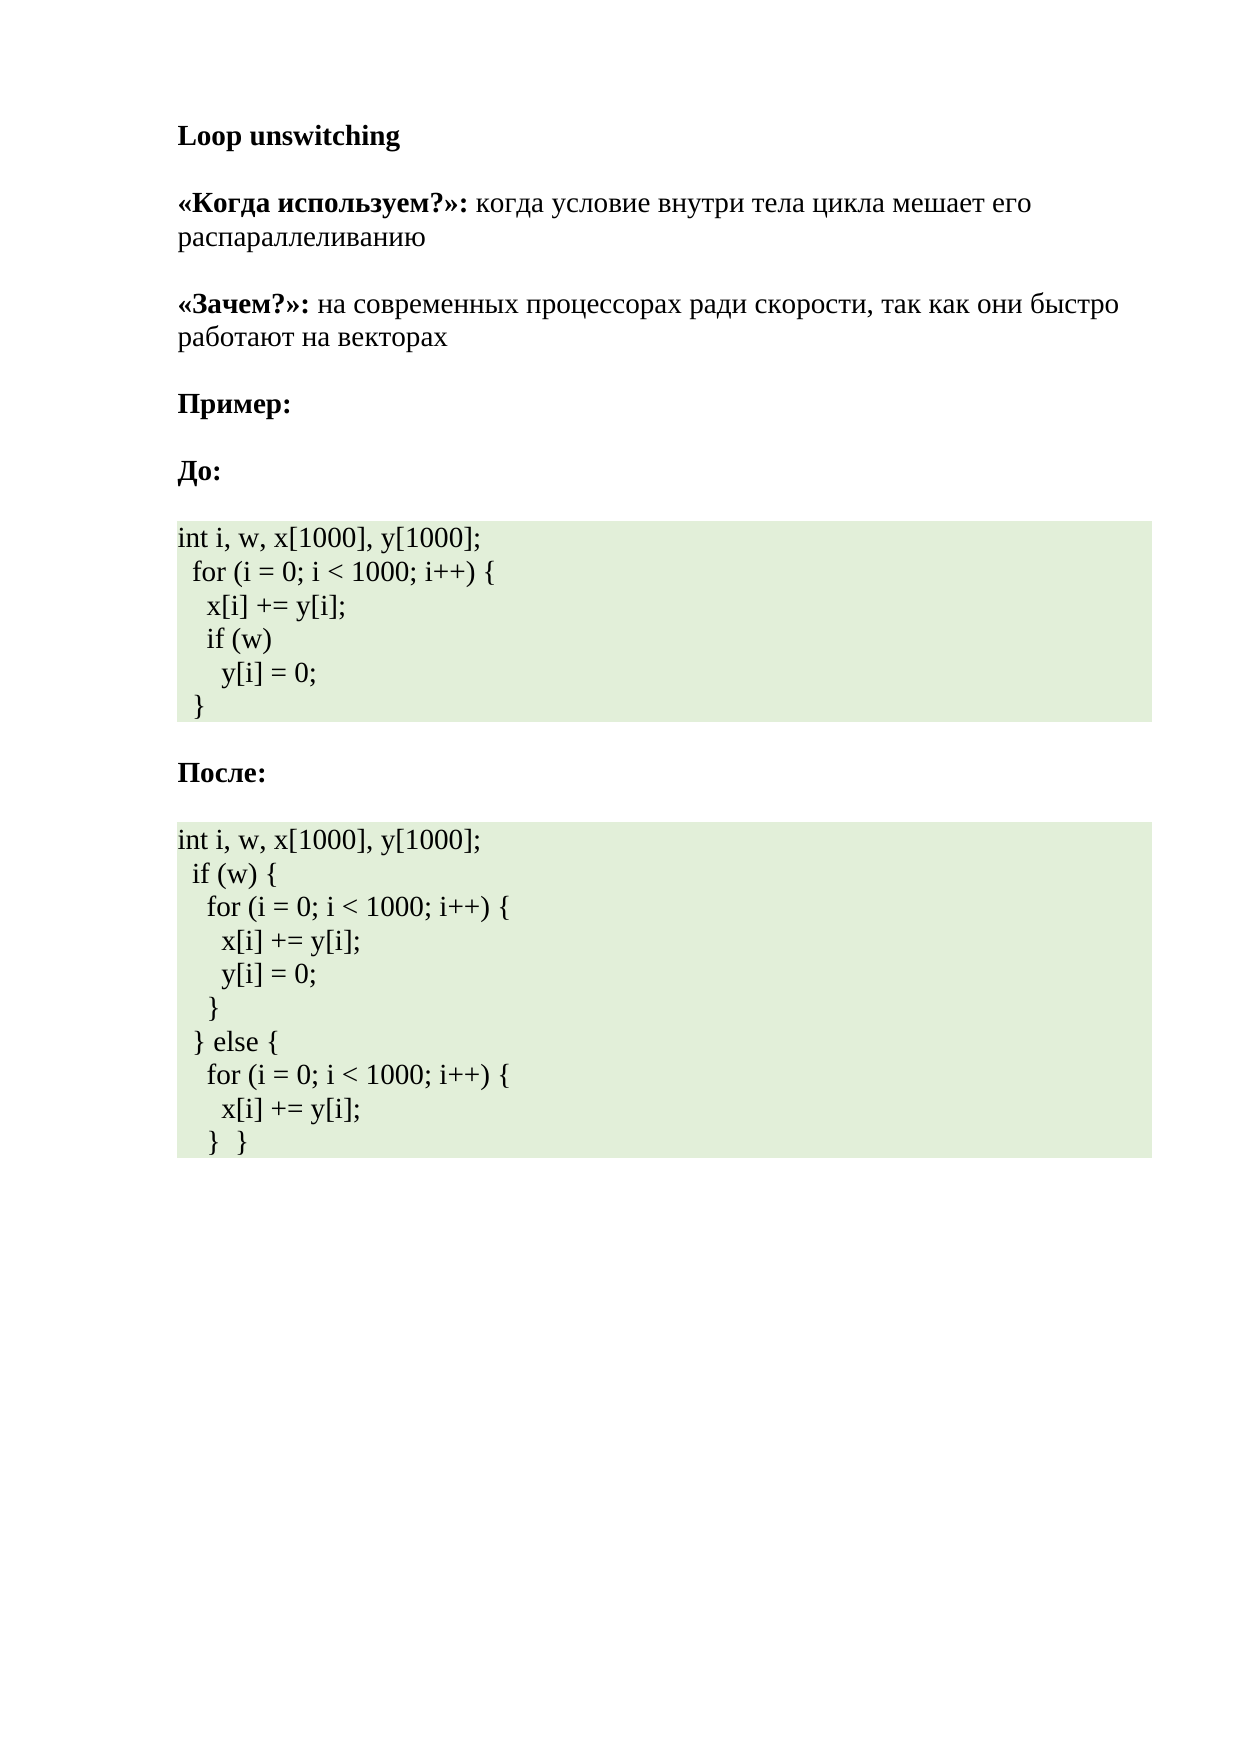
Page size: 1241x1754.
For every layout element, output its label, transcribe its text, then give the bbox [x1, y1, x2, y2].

text int i, w, x[1000], y[1000]; [177, 521, 1152, 554]
text После: [177, 755, 1152, 789]
text x[i] += y[i]; [177, 1091, 1152, 1124]
text } [177, 990, 1152, 1024]
text if (w) [177, 621, 1152, 655]
text y[i] = 0; [177, 957, 1152, 990]
text До: [177, 453, 1152, 487]
text Пример: [177, 386, 1152, 420]
text int i, w, x[1000], y[1000]; [177, 822, 1152, 856]
text «Зачем?»: на современных процессорах ради скорости, так как они быстро работают на векторах [177, 286, 1152, 353]
text x[i] += y[i]; [177, 923, 1152, 957]
text for (i = 0; i < 1000; i++) { [177, 889, 1152, 923]
text y[i] = 0; [177, 655, 1152, 688]
text «Когда используем?»: когда условие внутри тела цикла мешает его распараллеливанию [177, 185, 1152, 252]
subtitle Loop unswitching [177, 118, 1152, 152]
text for (i = 0; i < 1000; i++) { [177, 1057, 1152, 1091]
text x[i] += y[i]; [177, 588, 1152, 621]
text } [177, 688, 1152, 722]
text for (i = 0; i < 1000; i++) { [177, 554, 1152, 588]
text } } [177, 1124, 1152, 1158]
text } else { [177, 1024, 1152, 1057]
text if (w) { [177, 856, 1152, 889]
